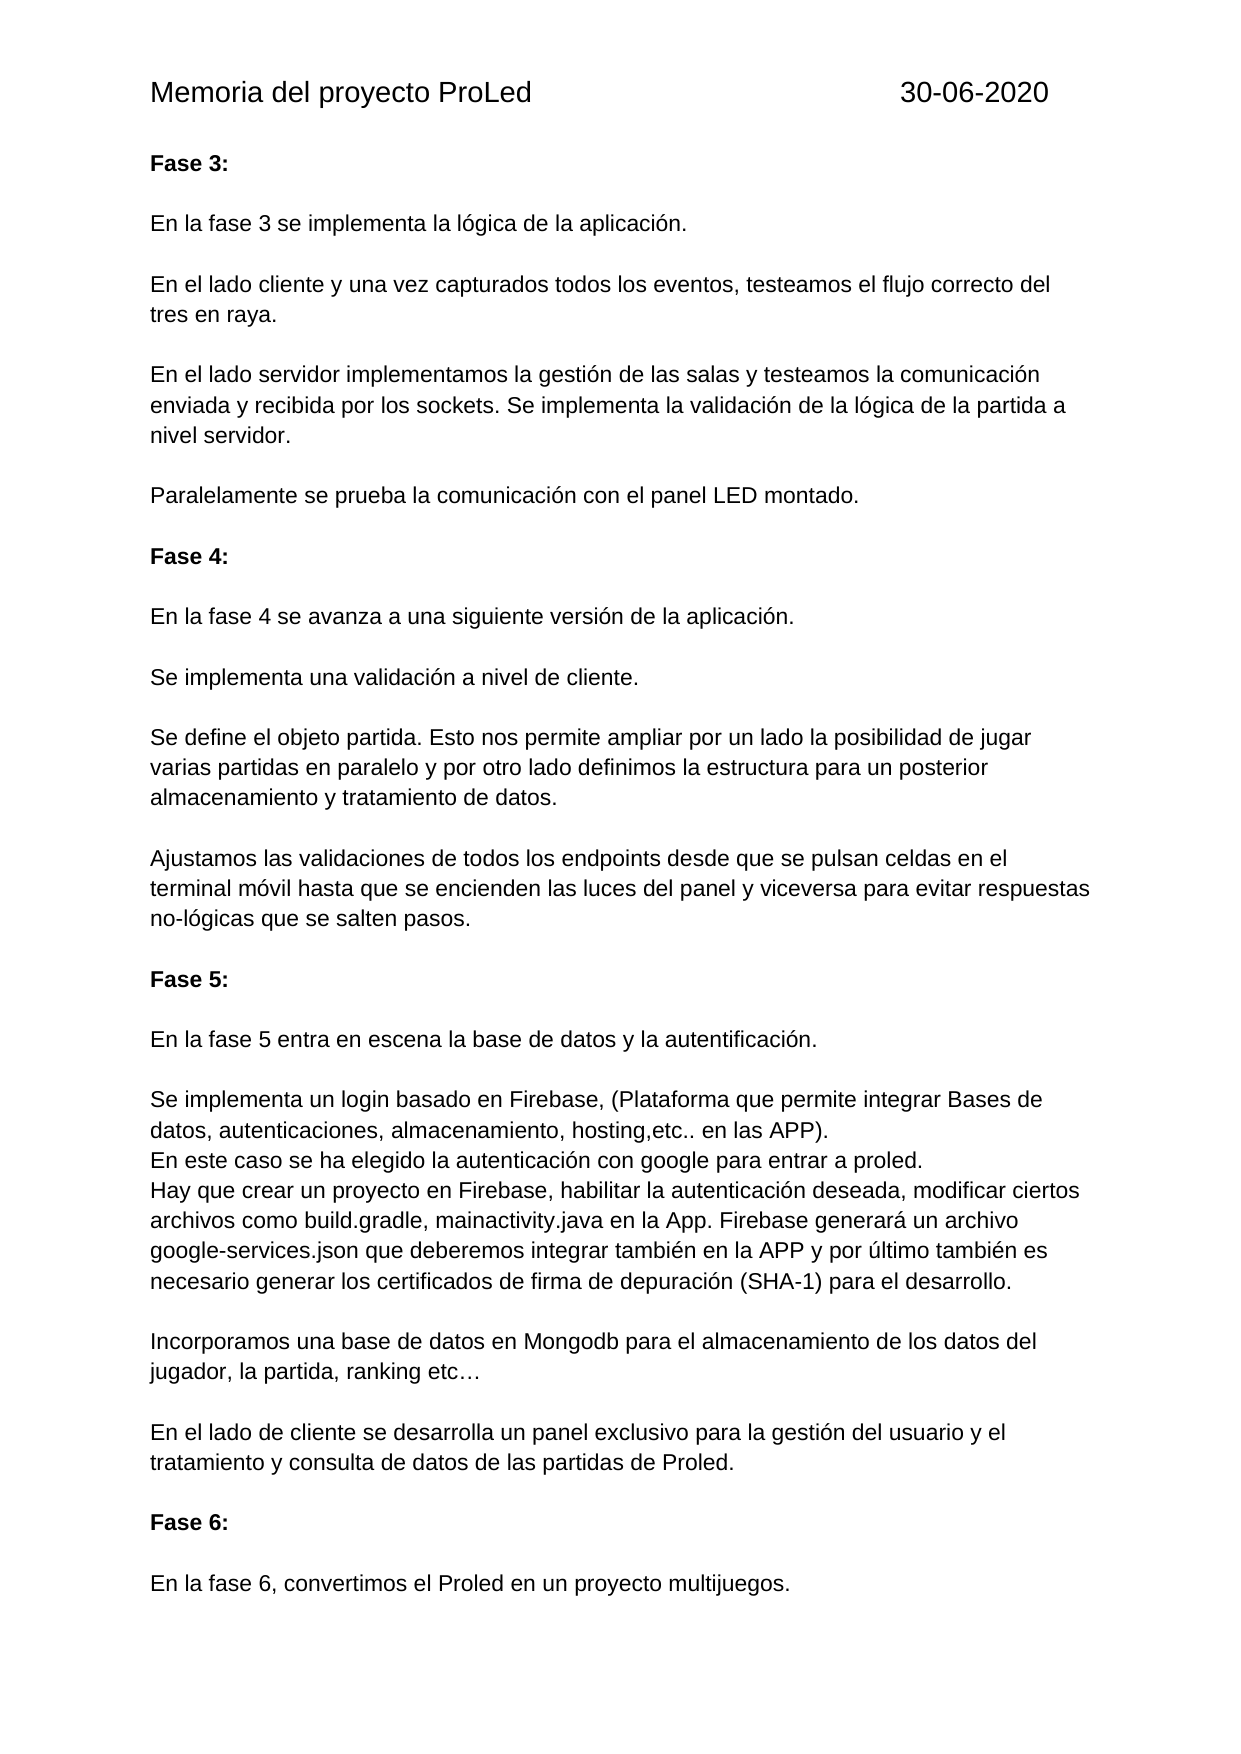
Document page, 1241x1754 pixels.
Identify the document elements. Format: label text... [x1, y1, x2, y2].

text En el lado cliente y una vez capturados todos los eventos, testeamos el flujo correcto del tres en raya. [150, 271, 1090, 327]
text Ajustamos las validaciones de todos los endpoints desde que se pulsan celdas en el terminal móvil hasta que se encienden las luces del panel y viceversa para evitar respuestas no-lógicas que se salten pasos. [150, 845, 1090, 932]
text En la fase 3 se implementa la lógica de la aplicación. [150, 210, 1090, 237]
text Incorporamos una base de datos en Mongodb para el almacenamiento de los datos del jugador, la partida, ranking etc… [150, 1328, 1090, 1385]
text En el lado servidor implementamos la gestión de las salas y testeamos la comunicación enviada y recibida por los sockets. Se implementa la validación de la lógica de la partida a nivel servidor. [150, 361, 1090, 448]
text Fase 3: [150, 150, 1090, 176]
text Se define el objeto partida. Esto nos permite ampliar por un lado la posibilidad de jugar varias partidas en paralelo y por otro lado definimos la estructura para un posterior almacenamiento y tratamiento de datos. [150, 724, 1090, 811]
text Fase 4: [150, 543, 1090, 569]
text En la fase 4 se avanza a una siguiente versión de la aplicación. [150, 603, 1090, 629]
text Hay que crear un proyecto en Firebase, habilitar la autenticación deseada, modificar ciertos archivos como build.gradle, mainactivity.java en la App. Firebase generará un archivo google-services.json que deberemos integrar también en la APP y por último también es necesario generar los certificados de firma de depuración (SHA-1) para el desarrollo. [150, 1177, 1090, 1294]
text Se implementa una validación a nivel de cliente. [150, 663, 1090, 690]
text Fase 6: [150, 1509, 1090, 1536]
text Fase 5: [150, 966, 1090, 992]
text Paralelamente se prueba la comunicación con el panel LED montado. [150, 482, 1090, 509]
text En la fase 5 entra en escena la base de datos y la autentificación. [150, 1026, 1090, 1052]
text En el lado de cliente se desarrolla un panel exclusivo para la gestión del usuario y el tratamiento y consulta de datos de las partidas de Proled. [150, 1419, 1090, 1475]
text Se implementa un login basado en Firebase, (Plataforma que permite integrar Bases de datos, autenticaciones, almacenamiento, hosting,etc.. en las APP). [150, 1086, 1090, 1143]
text En este caso se ha elegido la autenticación con google para entrar a proled. [150, 1147, 1090, 1173]
text En la fase 6, convertimos el Proled en un proyecto multijuegos. [150, 1570, 1090, 1596]
